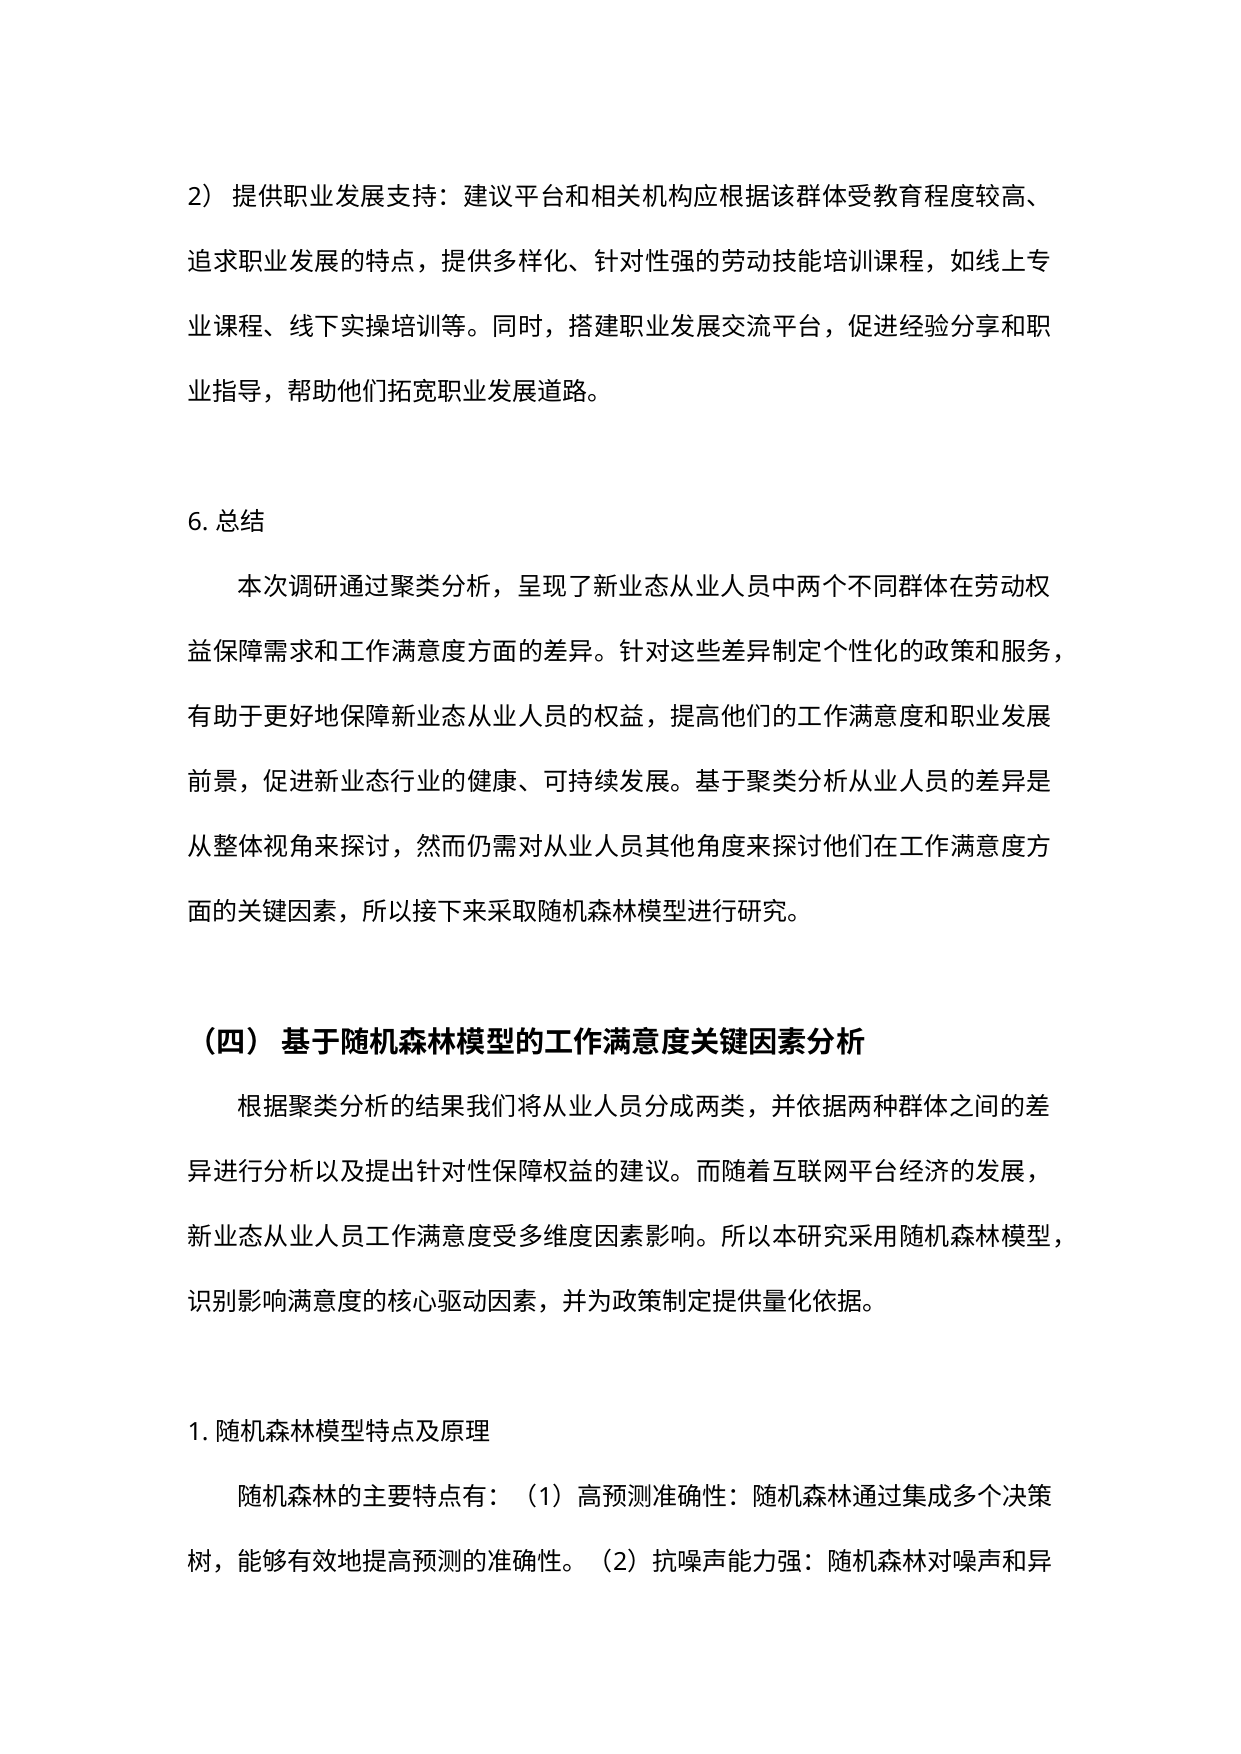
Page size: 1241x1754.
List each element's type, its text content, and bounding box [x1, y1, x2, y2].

list 总结 [187, 487, 1053, 552]
list 提供职业发展支持：建议平台和相关机构应根据该群体受教育程度较高、追求职业发展的特点，提供多样化、针对性强的劳动技能培训课程，如线上专业课程、线下实操培训等。同时，搭建职业发展交流平台，促进经验分享和职业指导，帮助他们拓宽职业发展道路。 [187, 162, 1053, 422]
list 随机森林模型特点及原理 [187, 1397, 1053, 1462]
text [187, 1462, 1053, 1592]
list 基于随机森林模型的工作满意度关键因素分析 [187, 1007, 1053, 1072]
text 根据聚类分析的结果我们将从业人员分成两类，并依据两种群体之间的差异进行分析以及提出针对性保障权益的建议。而随着互联网平台经济的发展，新业态从业人员工作满意度受多维度因素影响。所以本研究采用随机森林模型，识别影响满意度的核心驱动因素，并为政策制定提供量化依据。 [187, 1072, 1053, 1332]
text 本次调研通过聚类分析，呈现了新业态从业人员中两个不同群体在劳动权益保障需求和工作满意度方面的差异。针对这些差异制定个性化的政策和服务，有助于更好地保障新业态从业人员的权益，提高他们的工作满意度和职业发展前景，促进新业态行业的健康、可持续发展。基于聚类分析从业人员的差异是从整体视角来探讨，然而仍需对从业人员其他角度来探讨他们在工作满意度方面的关键因素，所以接下来采取随机森林模型进行研究。 [187, 552, 1053, 942]
